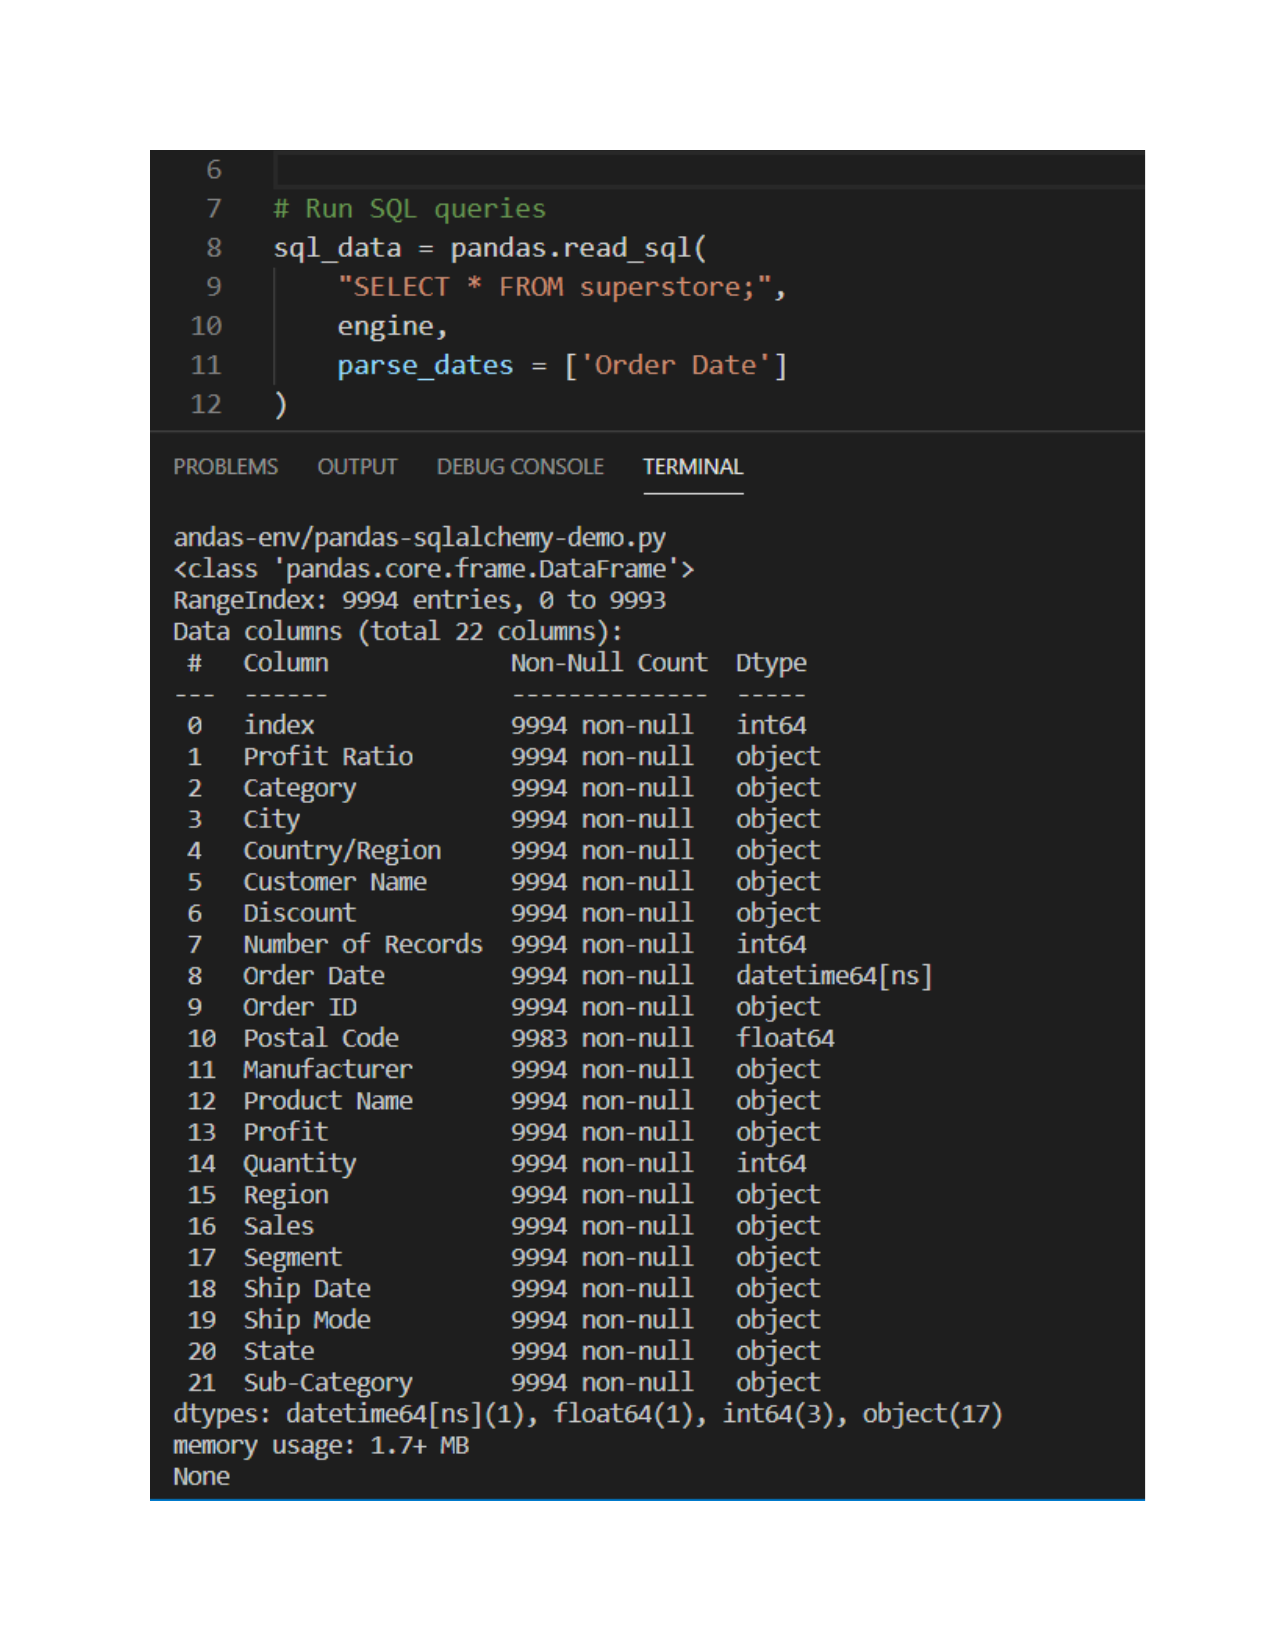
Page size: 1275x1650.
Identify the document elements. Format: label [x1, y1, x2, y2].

picture [150, 150, 1146, 1501]
